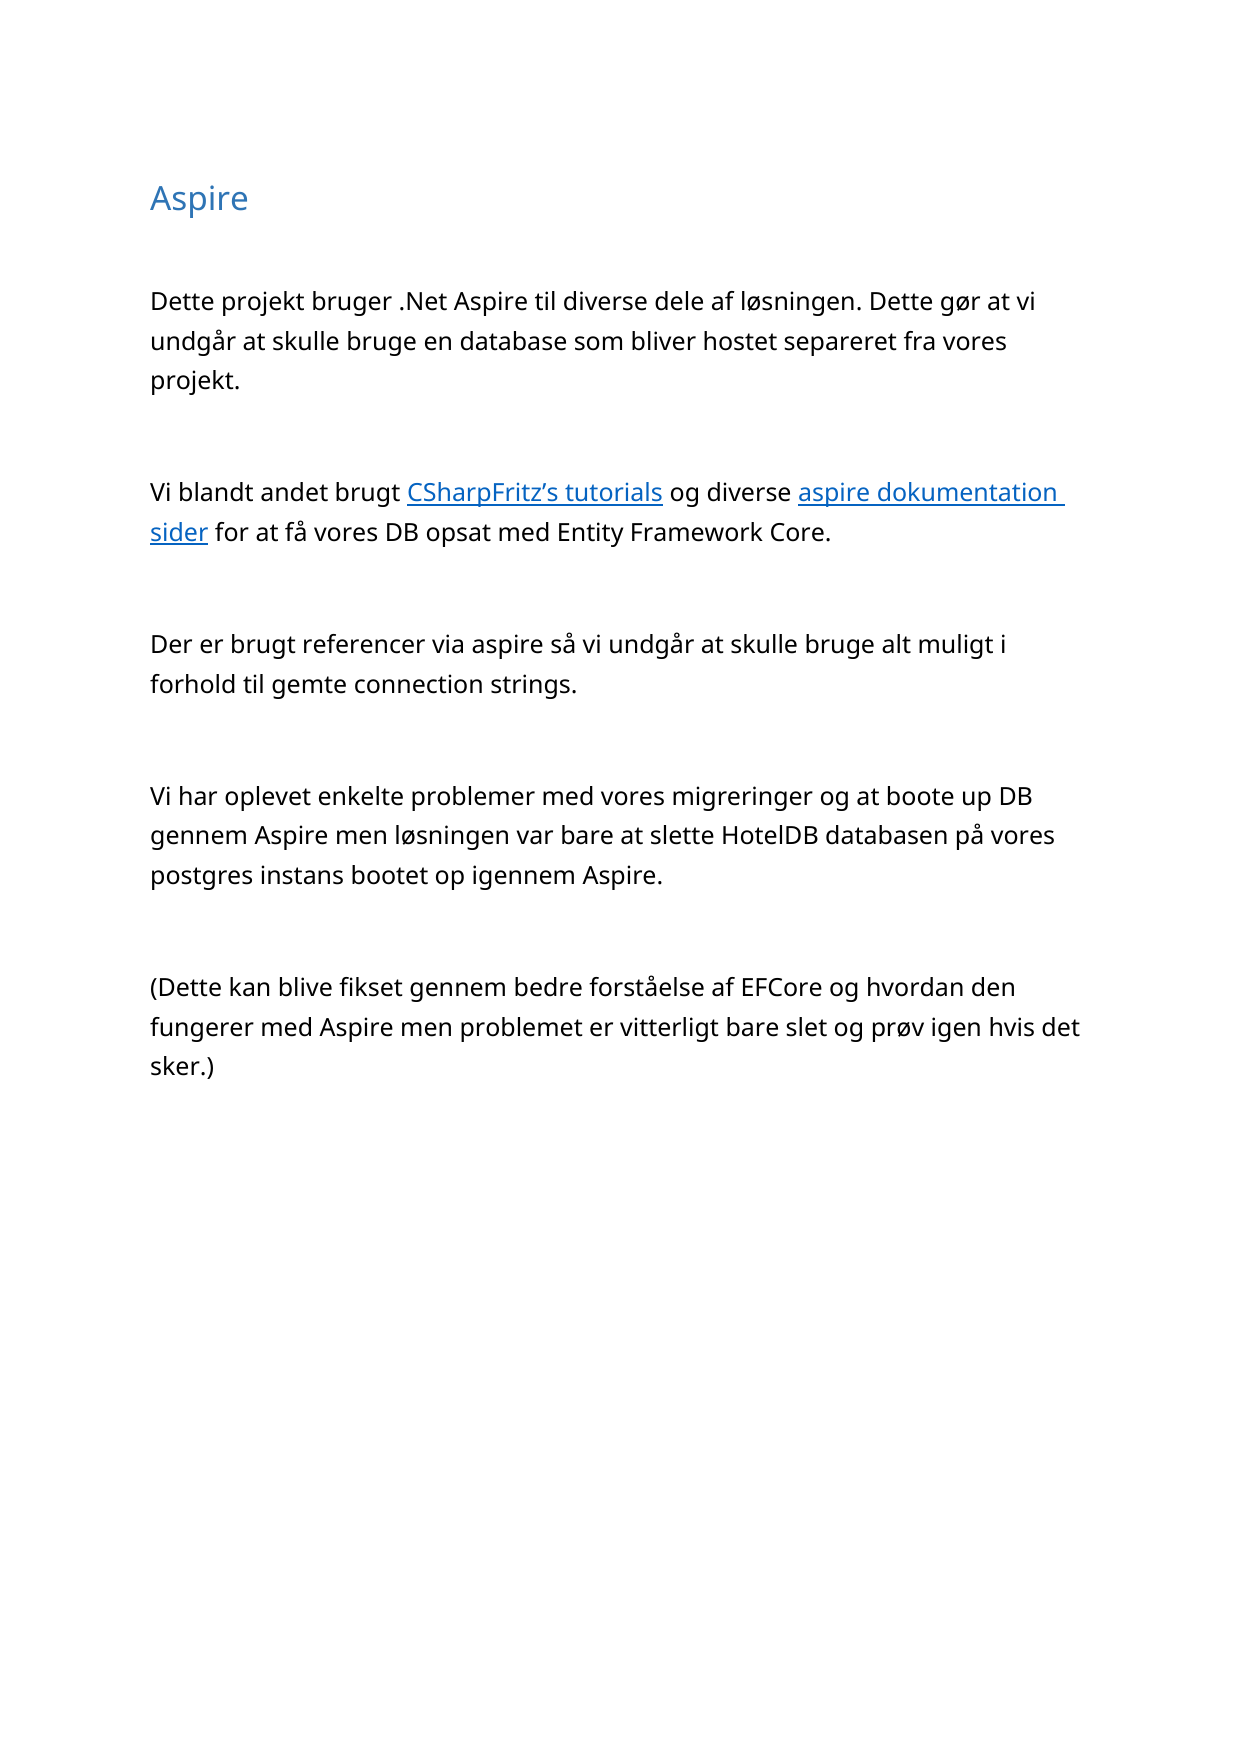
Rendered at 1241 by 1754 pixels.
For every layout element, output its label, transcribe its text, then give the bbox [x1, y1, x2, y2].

text Vi blandt andet brugt CSharpFritz’s tutorials og diverse aspire dokumentation sider for at få vores DB opsat med Entity Framework Core. [150, 475, 1090, 548]
text Dette projekt bruger .Net Aspire til diverse dele af løsningen. Dette gør at vi undgår at skulle bruge en database som bliver hostet separeret fra vores projekt. [150, 284, 1090, 397]
text (Dette kan blive fikset gennem bedre forståelse af EFCore og hvordan den fungerer med Aspire men problemet er vitterligt bare slet og prøv igen hvis det sker.) [150, 970, 1090, 1083]
text Der er brugt referencer via aspire så vi undgår at skulle bruge alt muligt i forhold til gemte connection strings. [150, 627, 1090, 700]
text Vi har oplevet enkelte problemer med vores migreringer og at boote up DB gennem Aspire men løsningen var bare at slette HotelDB databasen på vores postgres instans bootet op igennem Aspire. [150, 778, 1090, 892]
subtitle Aspire [150, 175, 1090, 220]
